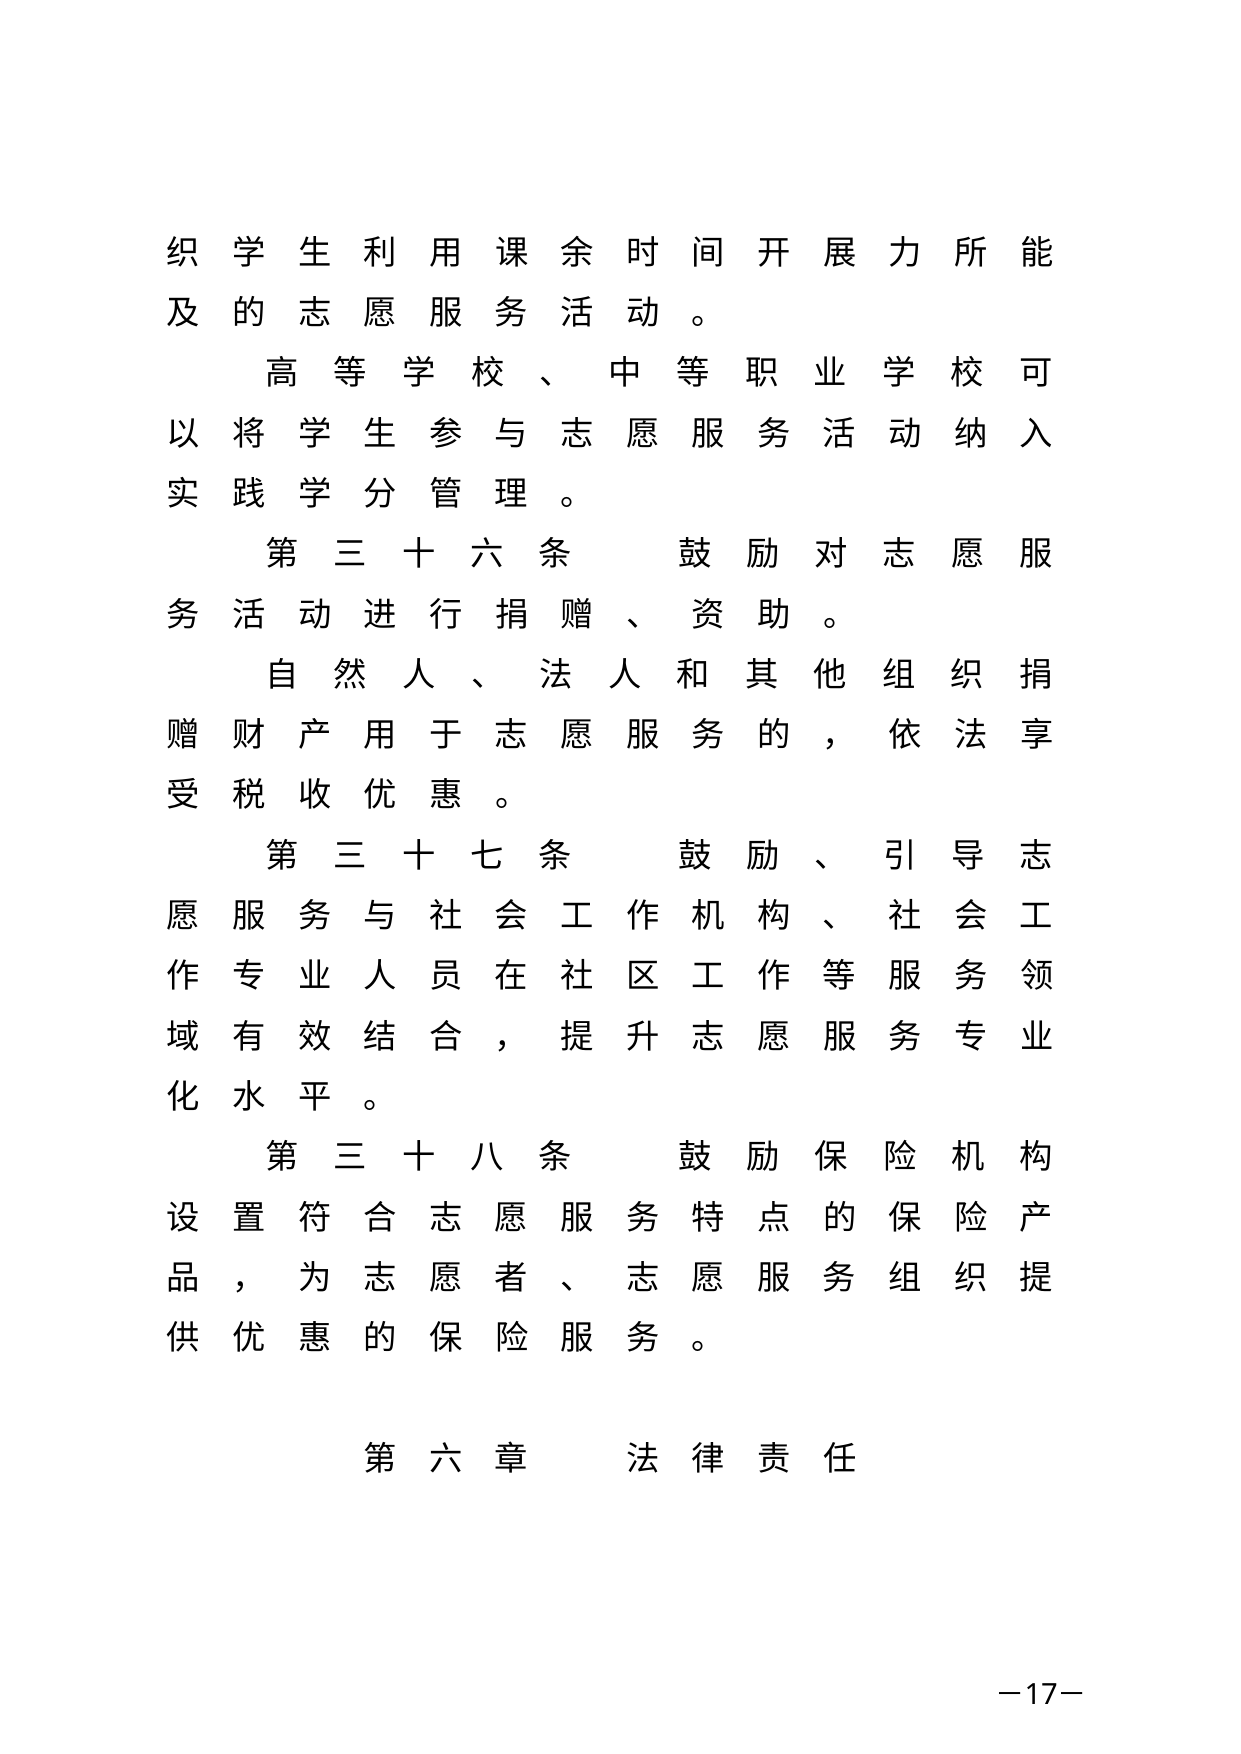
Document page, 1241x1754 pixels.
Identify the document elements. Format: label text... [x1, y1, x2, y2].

text 第三十七条 鼓励、引导志愿服务与社会工作机构、社会工作专业人员在社区工作等服务领域有效结合，提升志愿服务专业化水平。 [167, 822, 1085, 1124]
text 第三十六条 鼓励对志愿服务活动进行捐赠、资助。 [167, 521, 1085, 642]
text 自然人、法人和其他组织捐赠财产用于志愿服务的，依法享受税收优惠。 [167, 642, 1085, 822]
text 第六章 法律责任 [167, 1426, 1085, 1486]
text 第三十八条 鼓励保险机构设置符合志愿服务特点的保险产品，为志愿者、志愿服务组织提供优惠的保险服务。 [167, 1124, 1085, 1365]
text 高等学校、中等职业学校可以将学生参与志愿服务活动纳入实践学分管理。 [167, 340, 1085, 521]
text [167, 219, 1085, 340]
